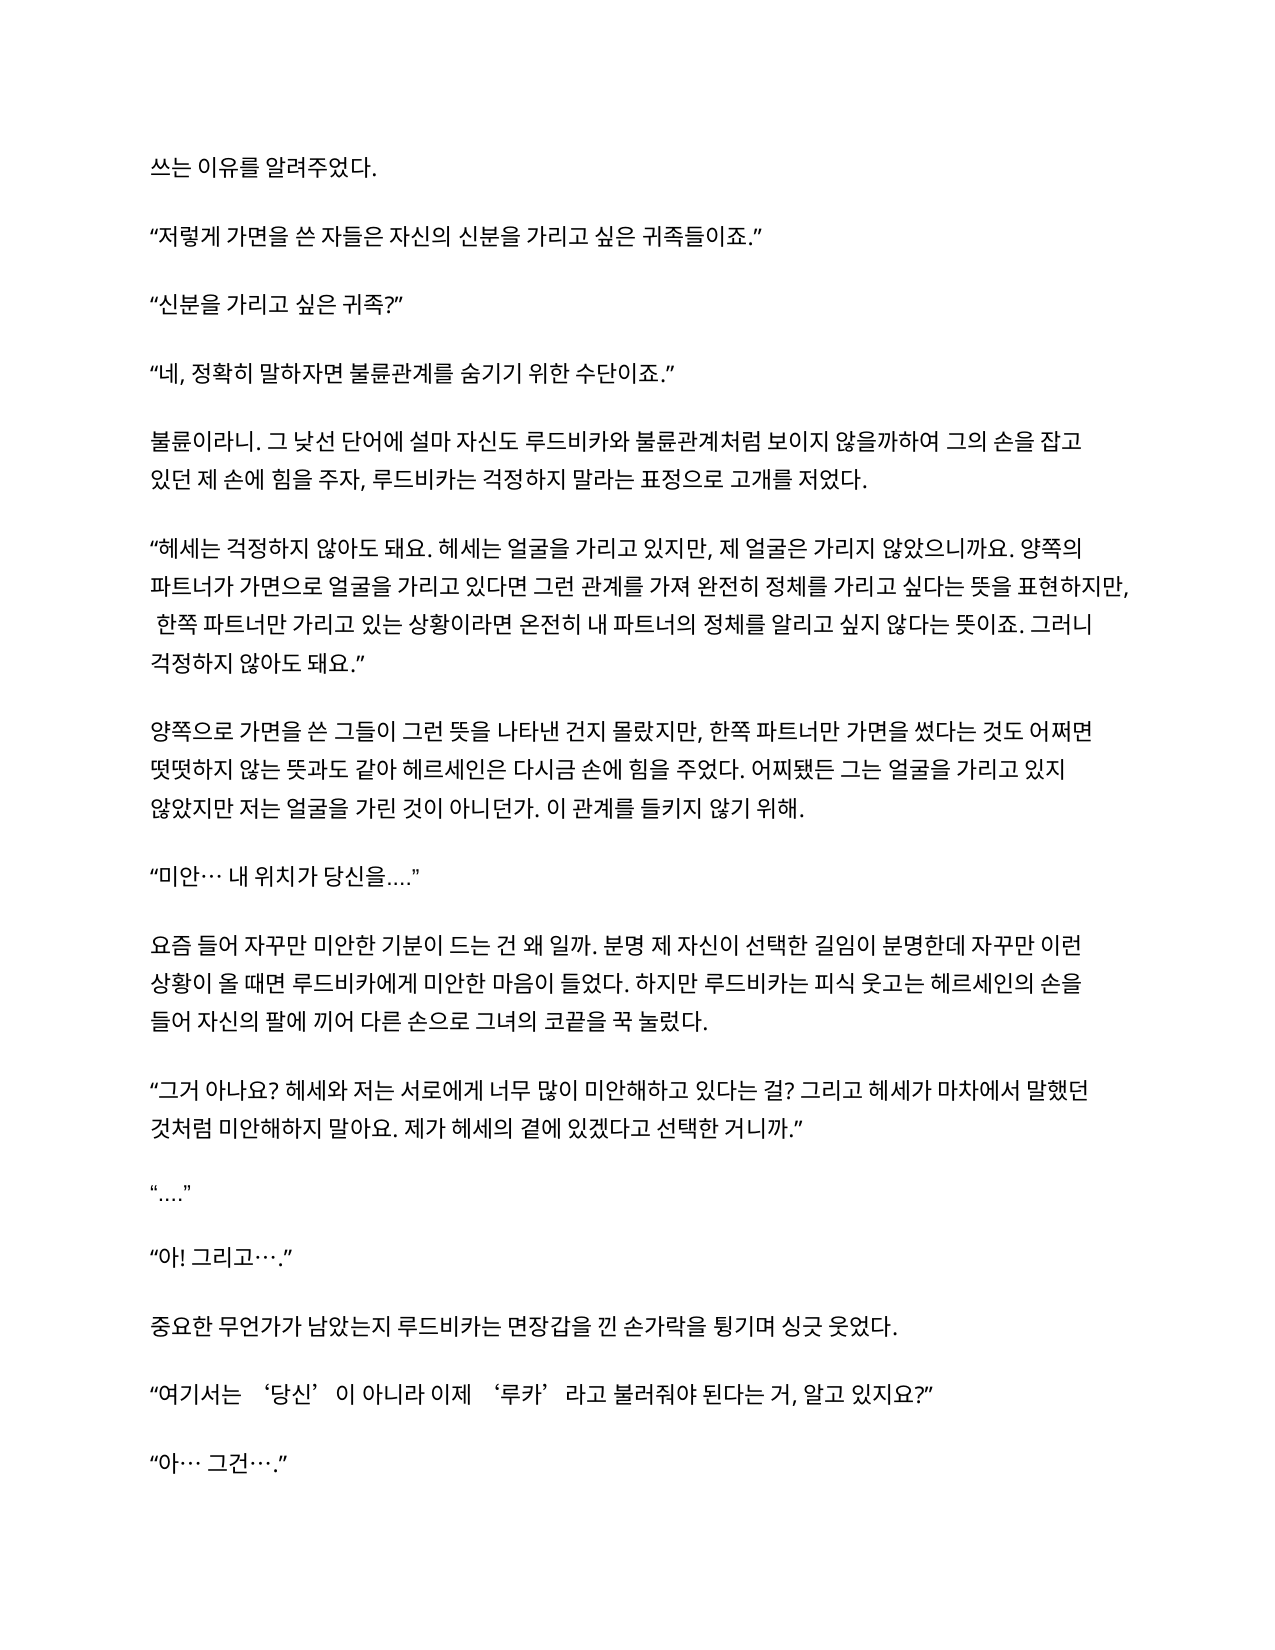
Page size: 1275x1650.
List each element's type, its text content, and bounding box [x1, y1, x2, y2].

text “미안… 내 위치가 당신을....” [150, 859, 1125, 892]
text 양쪽으로 가면을 쓴 그들이 그런 뜻을 나타낸 건지 몰랐지만, 한쪽 파트너만 가면을 썼다는 것도 어쩌면 떳떳하지 않는 뜻과도 같아 헤르세인은 다시금 손에 힘을 주었다. 어찌됐든 그는 얼굴을 가리고 있지 않았지만 저는 얼굴을 가린 것이 아니던가. 이 관계를 들키지 않기 위해. [150, 714, 1125, 824]
text “네, 정확히 말하자면 불륜관계를 숨기기 위한 수단이죠.” [150, 356, 1125, 389]
text “....” [150, 1179, 1125, 1206]
text 불륜이라니. 그 낮선 단어에 설마 자신도 루드비카와 불륜관계처럼 보이지 않을까하여 그의 손을 잡고 있던 제 손에 힘을 주자, 루드비카는 걱정하지 말라는 표정으로 고개를 저었다. [150, 424, 1125, 496]
text 요즘 들어 자꾸만 미안한 기분이 드는 건 왜 일까. 분명 제 자신이 선택한 길임이 분명한데 자꾸만 이런 상황이 올 때면 루드비카에게 미안한 마음이 들었다. 하지만 루드비카는 피식 웃고는 헤르세인의 손을 들어 자신의 팔에 끼어 다른 손으로 그녀의 코끝을 꾹 눌렀다. [150, 928, 1125, 1037]
text “헤세는 걱정하지 않아도 돼요. 헤세는 얼굴을 가리고 있지만, 제 얼굴은 가리지 않았으니까요. 양쪽의 파트너가 가면으로 얼굴을 가리고 있다면 그런 관계를 가져 완전히 정체를 가리고 싶다는 뜻을 표현하지만, 한쪽 파트너만 가리고 있는 상황이라면 온전히 내 파트너의 정체를 알리고 싶지 않다는 뜻이죠. 그러니 걱정하지 않아도 돼요.” [150, 531, 1125, 679]
text “신분을 가리고 싶은 귀족?” [150, 287, 1125, 320]
text “아! 그리고….” [150, 1240, 1125, 1273]
text “아… 그건….” [150, 1446, 1125, 1479]
text “저렇게 가면을 쓴 자들은 자신의 신분을 가리고 싶은 귀족들이죠.” [150, 218, 1125, 252]
text 중요한 무언가가 남았는지 루드비카는 면장갑을 낀 손가락을 튕기며 싱긋 웃었다. [150, 1308, 1125, 1342]
text “여기서는 ‘당신’이 아니라 이제 ‘루카’라고 불러줘야 된다는 거, 알고 있지요?” [150, 1377, 1125, 1410]
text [150, 150, 1125, 183]
text “그거 아나요? 헤세와 저는 서로에게 너무 많이 미안해하고 있다는 걸? 그리고 헤세가 마차에서 말했던 것처럼 미안해하지 말아요. 제가 헤세의 곁에 있겠다고 선택한 거니까.” [150, 1073, 1125, 1144]
